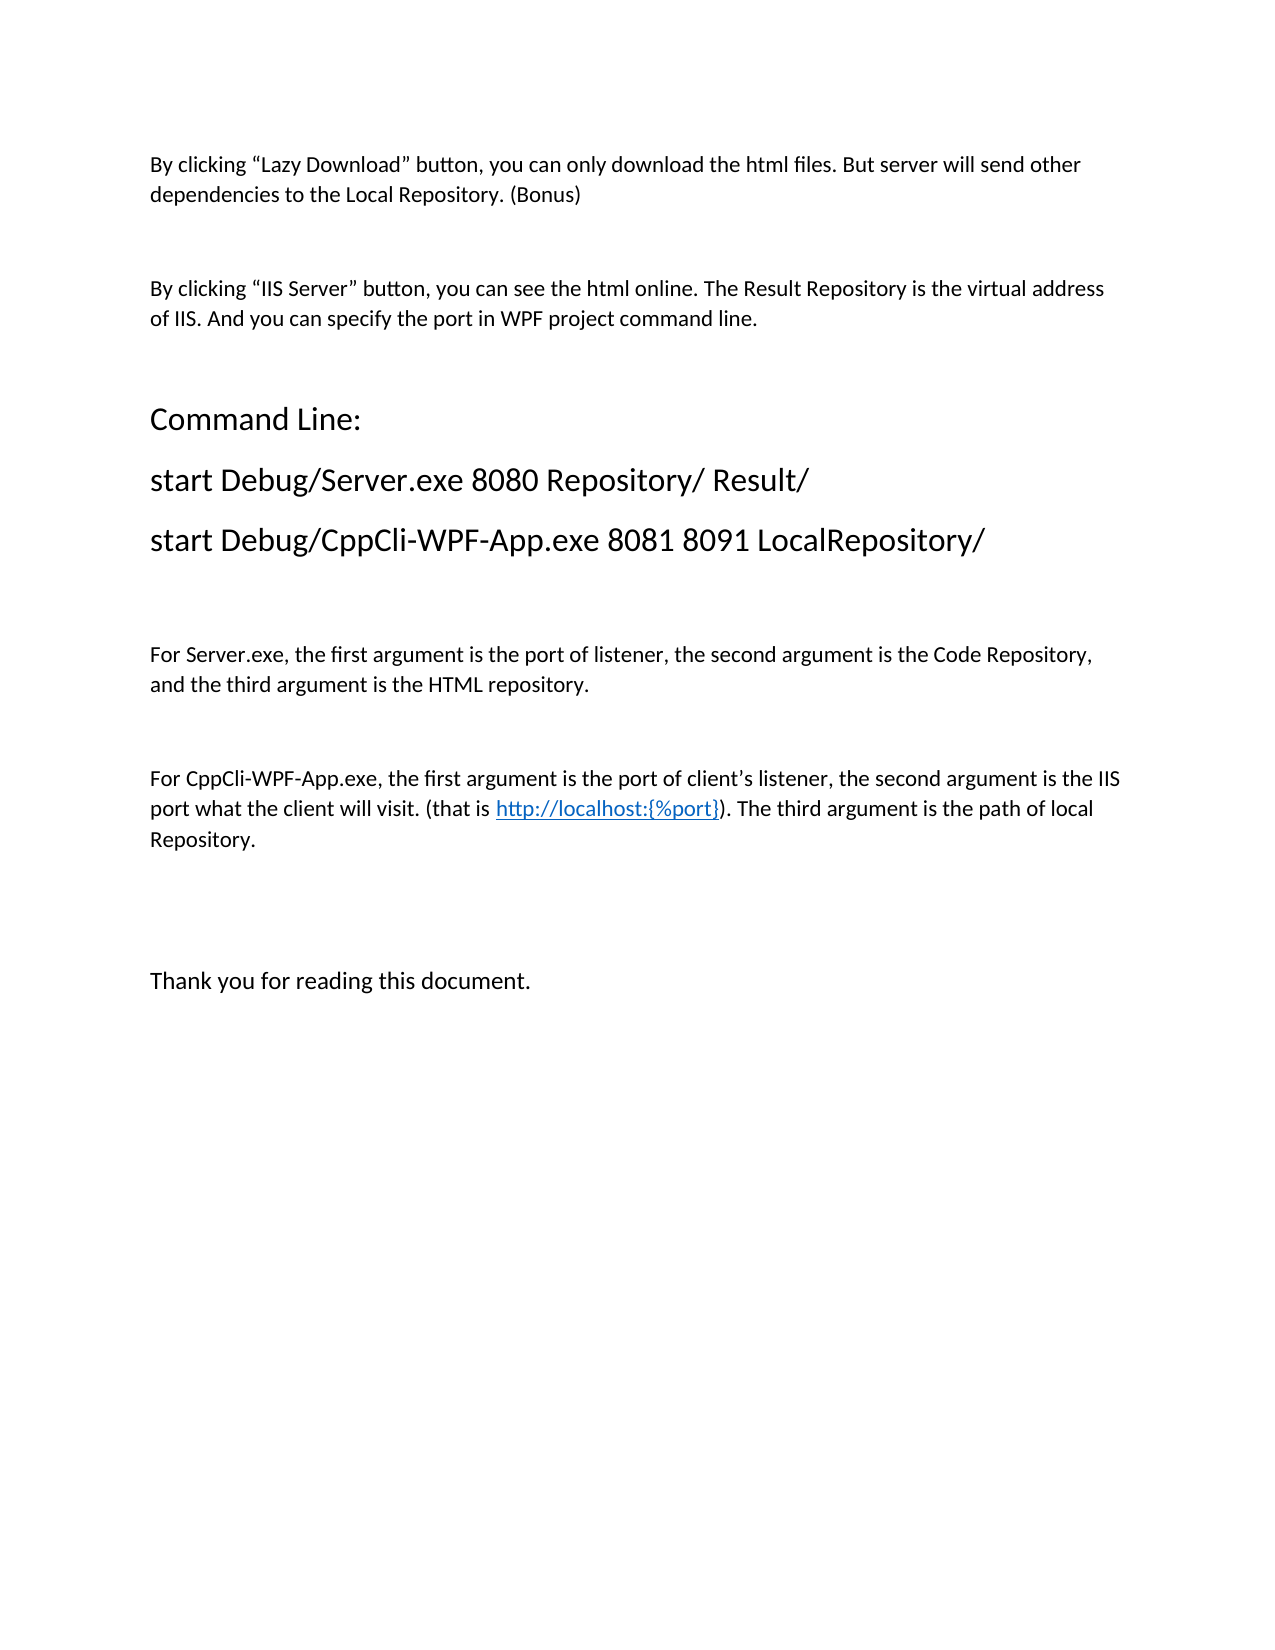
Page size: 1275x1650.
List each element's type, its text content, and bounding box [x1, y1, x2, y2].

text Command Line: [150, 398, 1125, 439]
text For Server.exe, the first argument is the port of listener, the second argument is the Code Repository, and the third argument is the HTML repository. [150, 640, 1125, 699]
text Thank you for reading this document. [150, 965, 1125, 996]
text start Debug/Server.exe 8080 Repository/ Result/ [150, 458, 1125, 499]
text For CppCli-WPF-App.exe, the first argument is the port of client’s listener, the second argument is the IIS port what the client will visit. (that is http://localhost:{%port}). The third argument is the path of local Repository. [150, 764, 1125, 853]
text By clicking “IIS Server” button, you can see the html online. The Result Repository is the virtual address of IIS. And you can specify the port in WPF project command line. [150, 274, 1125, 332]
text start Debug/CppCli-WPF-App.exe 8081 8091 LocalRepository/ [150, 519, 1125, 560]
text By clicking “Lazy Download” button, you can only download the html files. But server will send other dependencies to the Local Repository. (Bonus) [150, 150, 1125, 208]
